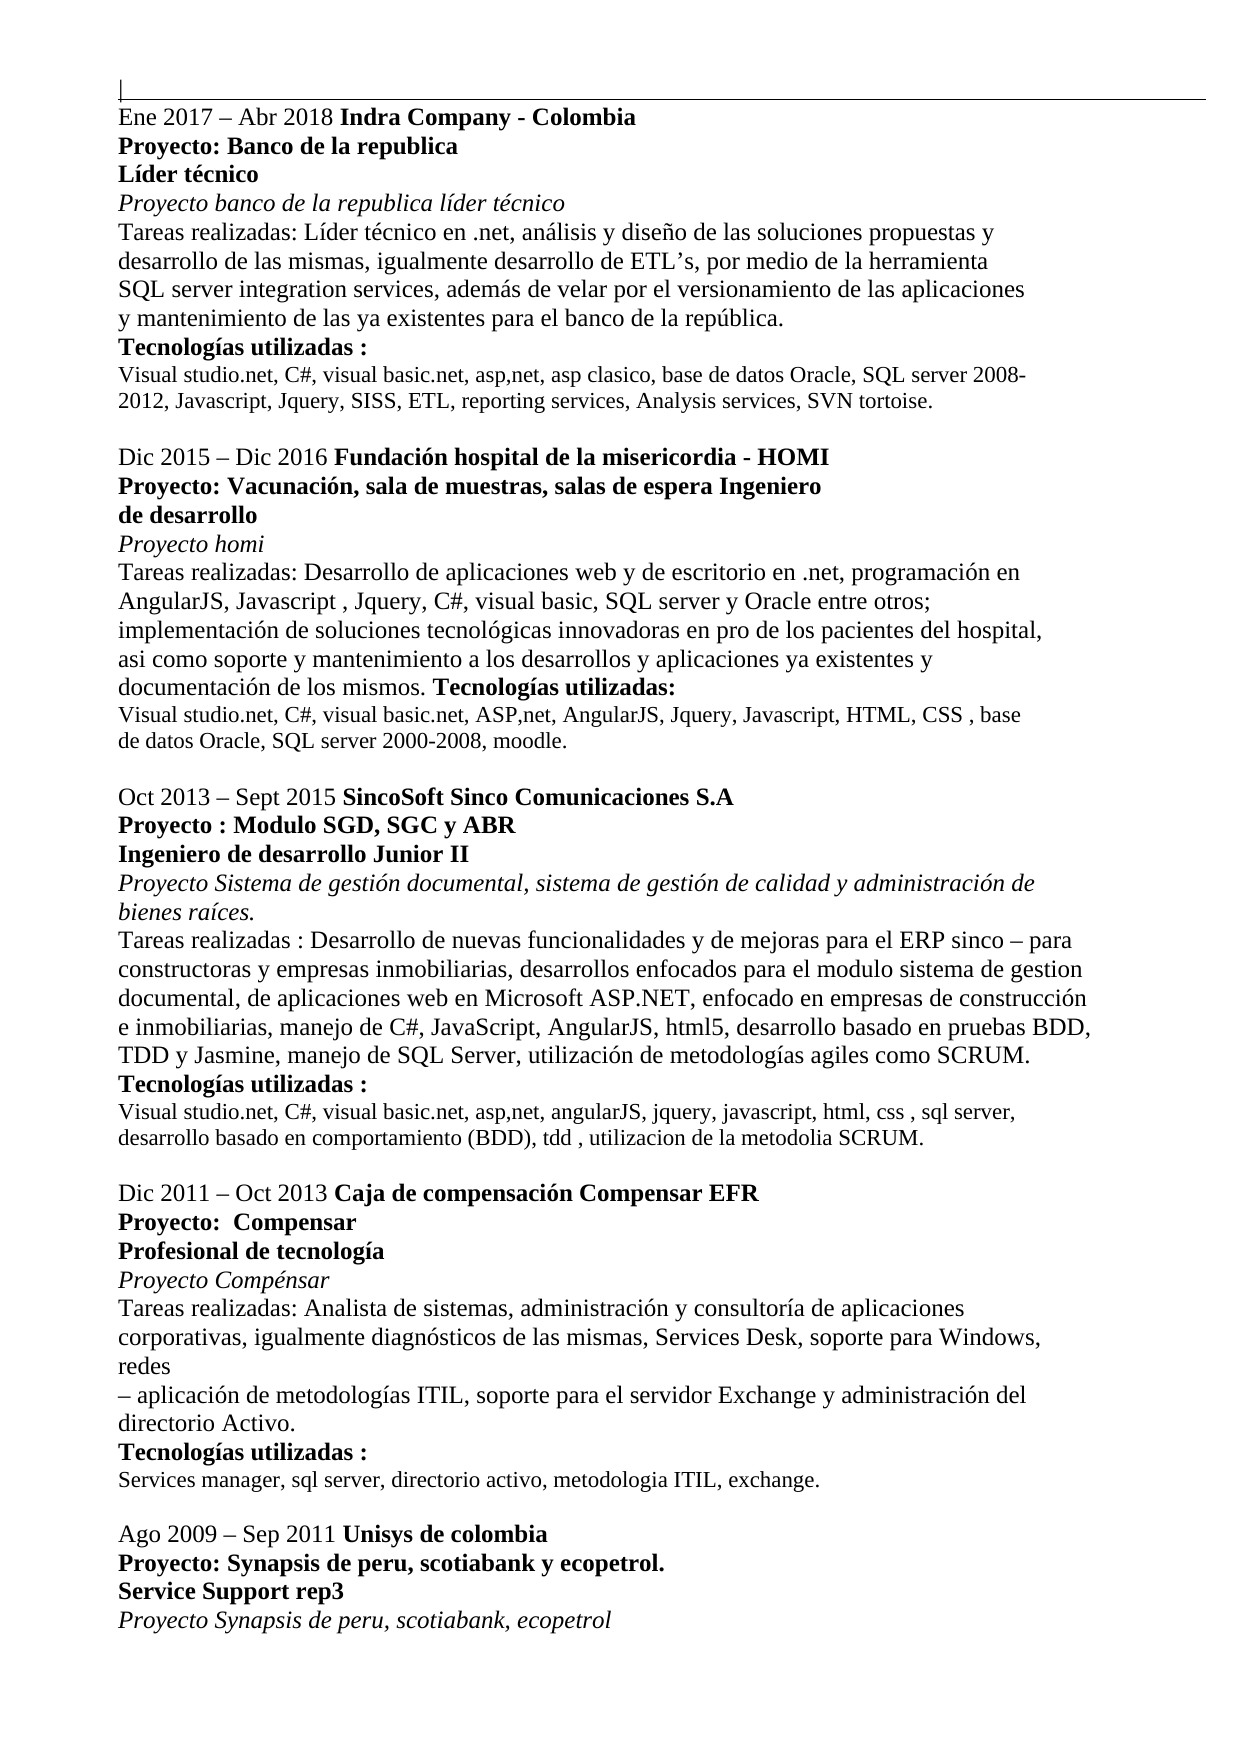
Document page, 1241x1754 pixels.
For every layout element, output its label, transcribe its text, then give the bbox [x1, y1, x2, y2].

text Ago 2009 – Sep 2011 Unisys de colombia [118, 1519, 1103, 1548]
text Visual studio.net, C#, visual basic.net, asp,net, asp clasico, base de datos Oracle, SQL server 2008-2012, Javascript, Jquery, SISS, ETL, reporting services, Analysis services, SVN tortoise. [118, 361, 1064, 413]
list aplicación de metodologías ITIL, soporte para el servidor Exchange y administración del directorio Activo. [118, 1380, 1027, 1437]
text Ene 2017 – Abr 2018 Indra Company - Colombia Proyecto: Banco de la republica [118, 102, 638, 159]
text Proyecto banco de la republica líder técnico [118, 188, 1103, 217]
text Tareas realizadas: Líder técnico en .net, análisis y diseño de las soluciones propuestas y desarrollo de las mismas, igualmente desarrollo de ETL’s, por medio de la herramienta SQL server integration services, además de velar por el versionamiento de las aplicaciones y mantenimiento de las ya existentes para el banco de la república. [118, 217, 1030, 332]
subtitle Tecnologías utilizadas : [118, 332, 1103, 361]
subtitle Proyecto: Synapsis de peru, scotiabank y ecopetrol. Service Support rep3 [118, 1548, 736, 1605]
subtitle Profesional de tecnología [118, 1236, 1103, 1265]
text Proyecto Compénsar [118, 1265, 1103, 1293]
text Tareas realizadas: Analista de sistemas, administración y consultoría de aplicaciones corporativas, igualmente diagnósticos de las mismas, Services Desk, soporte para Windows, redes [118, 1293, 1092, 1380]
text Proyecto Sistema de gestión documental, sistema de gestión de calidad y administración de bienes raíces. [118, 868, 1037, 925]
text Services manager, sql server, directorio activo, metodologia ITIL, exchange. [118, 1466, 1103, 1492]
text Tareas realizadas: Desarrollo de aplicaciones web y de escritorio en .net, programación en AngularJS, Javascript , Jquery, C#, visual basic, SQL server y Oracle entre otros; implementación de soluciones tecnológicas innovadoras en pro de los pacientes del hospital, asi como soporte y mantenimiento a los desarrollos y aplicaciones ya existentes y documentación de los mismos. Tecnologías utilizadas: [118, 557, 1076, 701]
subtitle Tecnologías utilizadas : [118, 1437, 1103, 1466]
subtitle Líder técnico [118, 159, 1103, 188]
text Proyecto Synapsis de peru, scotiabank, ecopetrol [118, 1605, 1103, 1634]
text Visual studio.net, C#, visual basic.net, asp,net, angularJS, jquery, javascript, html, css , sql server, desarrollo basado en comportamiento (BDD), tdd , utilizacion de la metodolia SCRUM. [118, 1098, 1018, 1151]
subtitle Ingeniero de desarrollo Junior II [118, 839, 1103, 868]
text Tareas realizadas : Desarrollo de nuevas funcionalidades y de mejoras para el ERP sinco – para constructoras y empresas inmobiliarias, desarrollos enfocados para el modulo sistema de gestion documental, de aplicaciones web en Microsoft ASP.NET, enfocado en empresas de construcción e inmobiliarias, manejo de C#, JavaScript, AngularJS, html5, desarrollo basado en pruebas BDD, TDD y Jasmine, manejo de SQL Server, utilización de metodologías agiles como SCRUM. Tecnologías utilizadas : [118, 925, 1096, 1098]
text Oct 2013 – Sept 2015 SincoSoft Sinco Comunicaciones S.A Proyecto : Modulo SGD, SGC y ABR [118, 782, 736, 839]
text Dic 2011 – Oct 2013 Caja de compensación Compensar EFR Proyecto: Compensar [118, 1178, 761, 1236]
subtitle Dic 2015 – Dic 2016 Fundación hospital de la misericordia - HOMI Proyecto: Vacunación, sala de muestras, salas de espera Ingeniero de desarrollo [118, 442, 830, 529]
text Visual studio.net, C#, visual basic.net, ASP,net, AngularJS, Jquery, Javascript, HTML, CSS , base de datos Oracle, SQL server 2000-2008, moodle. [118, 701, 1046, 754]
text Proyecto homi [118, 529, 1103, 557]
